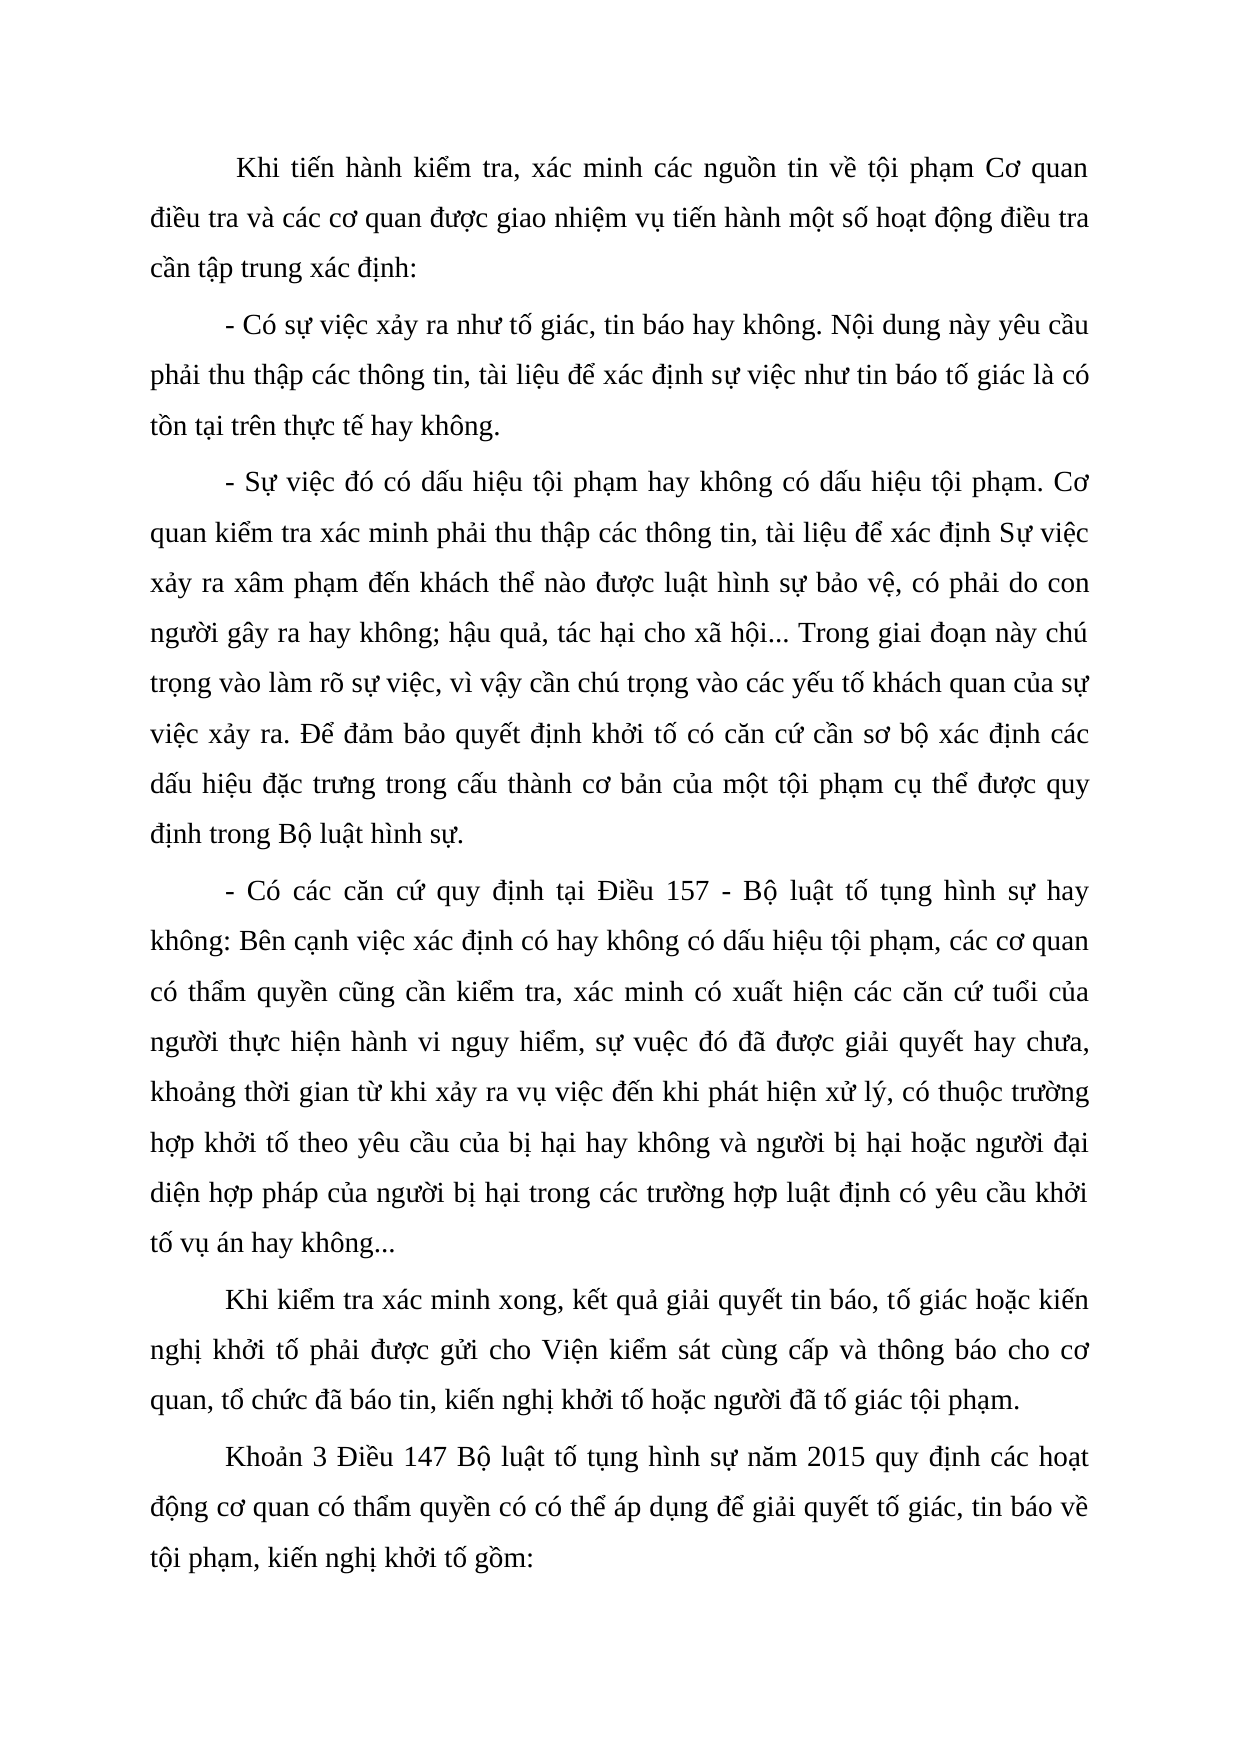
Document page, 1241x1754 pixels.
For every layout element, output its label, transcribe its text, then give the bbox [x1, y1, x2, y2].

text Khi kiểm tra xác minh xong, kết quả giải quyết tin báo, tố giác hoặc kiến nghị khởi tố phải được gửi cho Viện kiểm sát cùng cấp và thông báo cho cơ quan, tổ chức đã báo tin, kiến nghị khởi tố hoặc người đã tố giác tội phạm. [150, 1282, 1090, 1416]
text - Có sự việc xảy ra như tố giác, tin báo hay không. Nội dung này yêu cầu phải thu thập các thông tin, tài liệu để xác định sự việc như tin báo tố giác là có tồn tại trên thực tế hay không. [150, 307, 1090, 441]
text - Sự việc đó có dấu hiệu tội phạm hay không có dấu hiệu tội phạm. Cơ quan kiểm tra xác minh phải thu thập các thông tin, tài liệu để xác định Sự việc xảy ra xâm phạm đến khách thể nào được luật hình sự bảo vệ, có phải do con người gây ra hay không; hậu quả, tác hại cho xã hội... Trong giai đoạn này chú trọng vào làm rõ sự việc, vì vậy cần chú trọng vào các yếu tố khách quan của sự việc xảy ra. Để đảm bảo quyết định khởi tố có căn cứ cần sơ bộ xác định các dấu hiệu đặc trưng trong cấu thành cơ bản của một tội phạm cụ thể được quy định trong Bộ luật hình sự. [150, 464, 1090, 850]
text Khoản 3 Điều 147 Bộ luật tố tụng hình sự năm 2015 quy định các hoạt động cơ quan có thẩm quyền có có thể áp dụng để giải quyết tố giác, tin báo về tội phạm, kiến nghị khởi tố gồm: [150, 1439, 1090, 1573]
text - Có các căn cứ quy định tại Điều 157 - Bộ luật tố tụng hình sự hay không: Bên cạnh việc xác định có hay không có dấu hiệu tội phạm, các cơ quan có thẩm quyền cũng cần kiểm tra, xác minh có xuất hiện các căn cứ tuổi của người thực hiện hành vi nguy hiểm, sự vuệc đó đã được giải quyết hay chưa, khoảng thời gian từ khi xảy ra vụ việc đến khi phát hiện xử lý, có thuộc trường hợp khởi tố theo yêu cầu của bị hại hay không và người bị hại hoặc người đại diện hợp pháp của người bị hại trong các trường hợp luật định có yêu cầu khởi tố vụ án hay không... [150, 873, 1090, 1259]
text Khi tiến hành kiểm tra, xác minh các nguồn tin về tội phạm Cơ quan điều tra và các cơ quan được giao nhiệm vụ tiến hành một số hoạt động điều tra cần tập trung xác định: [150, 150, 1090, 284]
